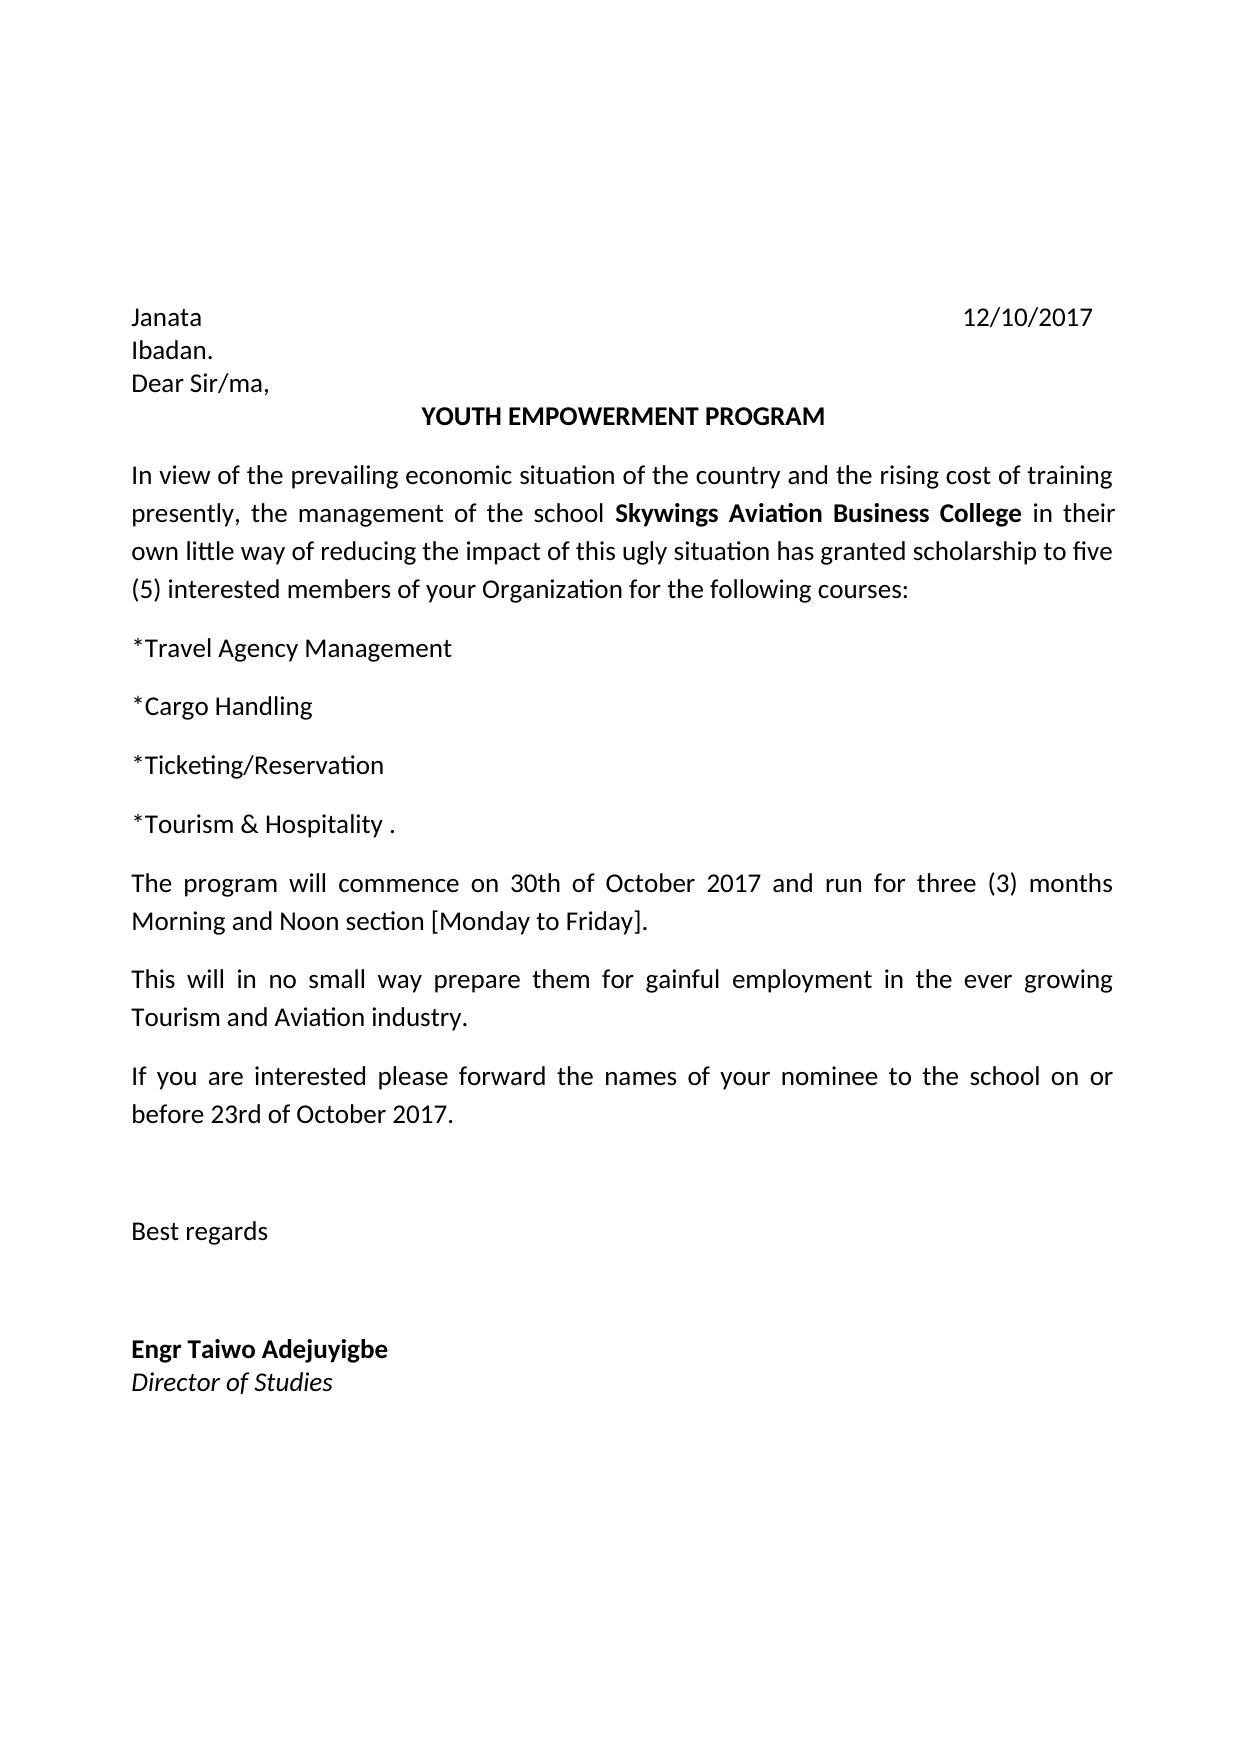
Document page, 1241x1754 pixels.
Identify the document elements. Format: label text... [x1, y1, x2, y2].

text *Tourism & Hospitality . [131, 807, 1116, 840]
text YOUTH EMPOWERMENT PROGRAM [131, 399, 1116, 433]
text The program will commence on 30th of October 2017 and run for three (3) months Morning and Noon section [Monday to Friday]. [131, 866, 1116, 937]
text Janata 12/10/2017 [131, 301, 1116, 333]
text If you are interested please forward the names of your nominee to the school on or before 23rd of October 2017. [131, 1059, 1116, 1130]
text This will in no small way prepare them for gainful employment in the ever growing Tourism and Aviation industry. [131, 962, 1116, 1033]
text *Travel Agency Management [131, 631, 1116, 664]
text Dear Sir/ma, [131, 367, 1116, 399]
text Ibadan. [131, 333, 1116, 367]
text In view of the prevailing economic situation of the country and the rising cost of training presently, the management of the school Skywings Aviation Business College in their own little way of reducing the impact of this ugly situation has granted scholarship to five (5) interested members of your Organization for the following courses: [131, 458, 1116, 605]
text *Ticketing/Reservation [131, 748, 1116, 781]
text *Cargo Handling [131, 689, 1116, 723]
text Director of Studies [131, 1365, 1116, 1398]
text Best regards [131, 1214, 1116, 1248]
text Engr Taiwo Adejuyigbe [131, 1332, 1116, 1365]
